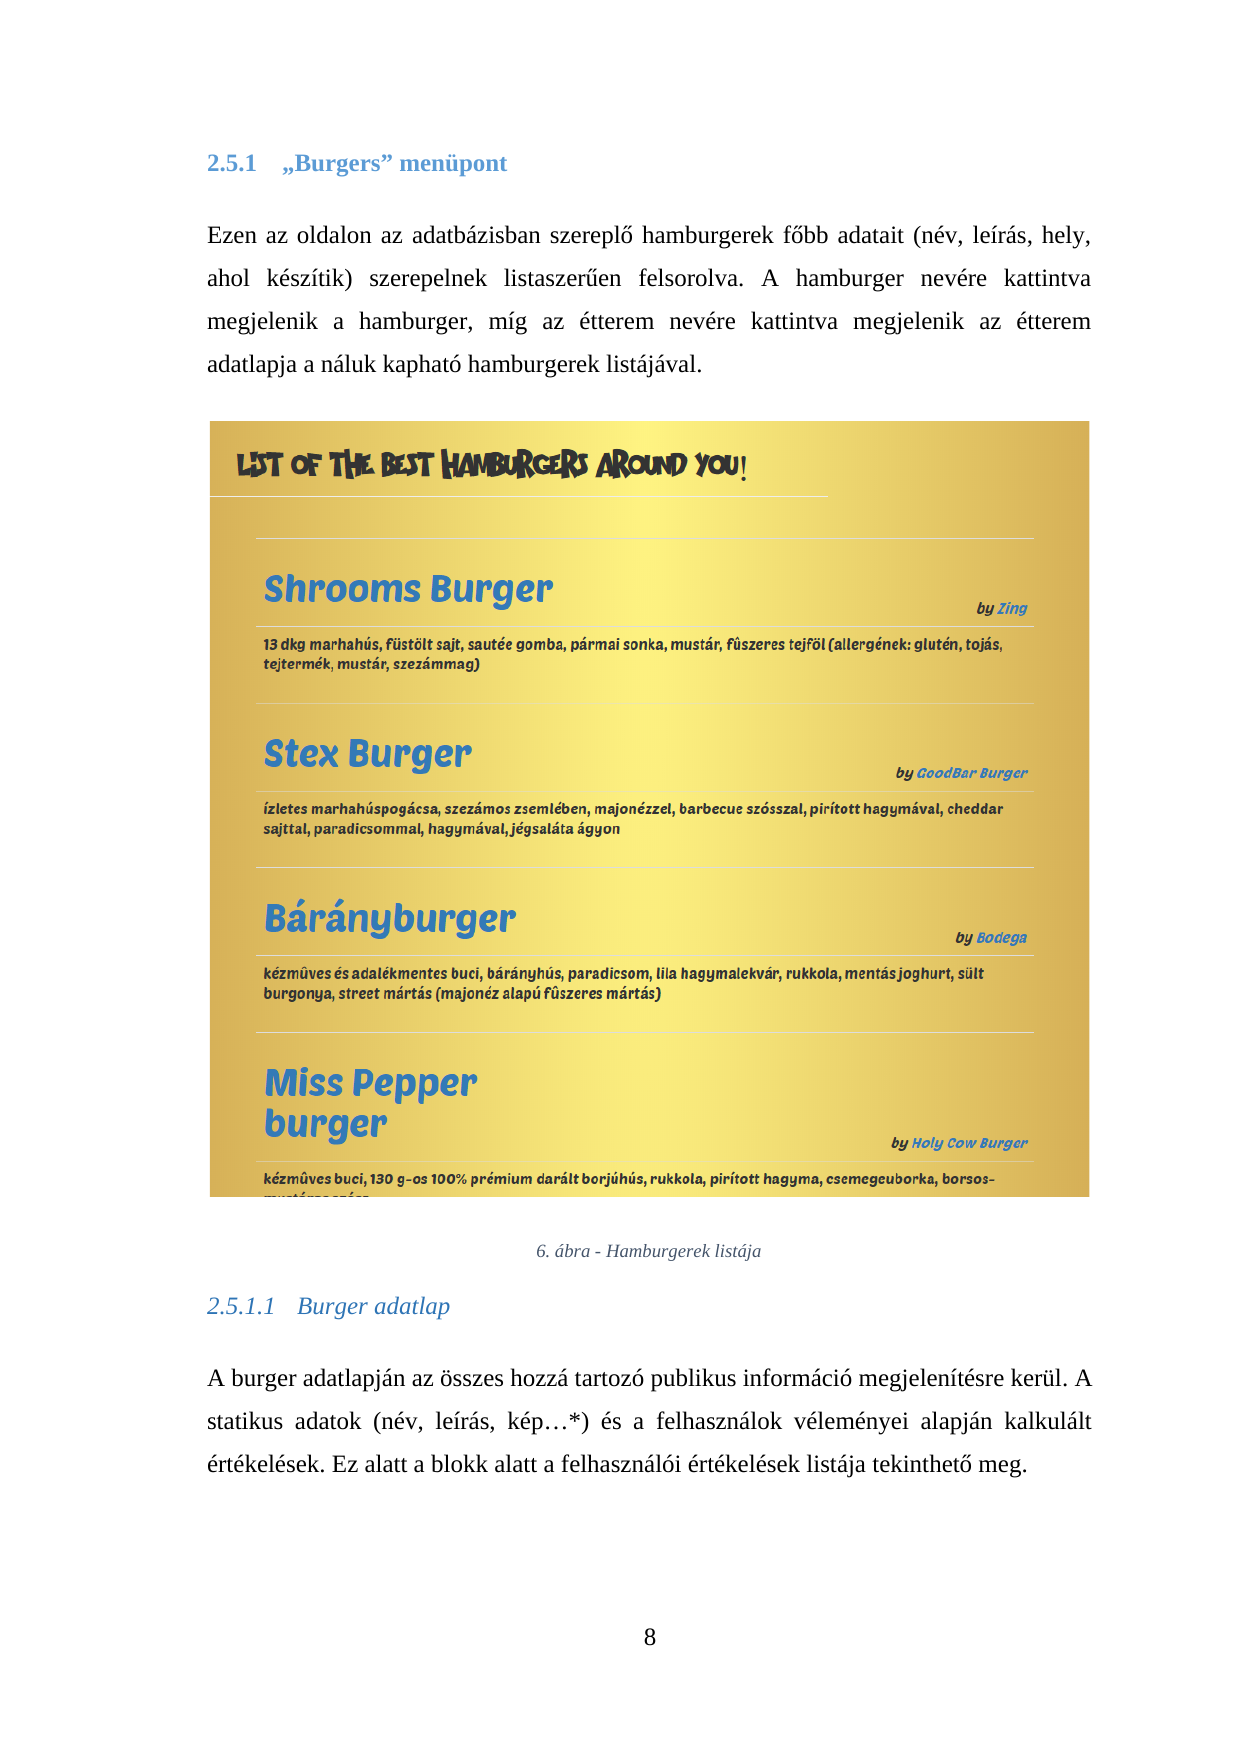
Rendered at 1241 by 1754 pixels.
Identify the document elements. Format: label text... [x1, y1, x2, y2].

text Ezen az oldalon az adatbázisban szereplő hamburgerek főbb adatait (név, leírás, hely, ahol készítik) szerepelnek listaszerűen felsorolva. A hamburger nevére kattintva megjelenik a hamburger, míg az étterem nevére kattintva megjelenik az étterem adatlapja a náluk kapható hamburgerek listájával. [207, 220, 1092, 378]
picture [209, 421, 1090, 1197]
subtitle Burger adatlap [207, 1291, 1092, 1319]
subtitle „Burgers” menüpont [207, 148, 1092, 176]
text 6. ábra - Hamburgerek listája [207, 1240, 1092, 1262]
text A burger adatlapján az összes hozzá tartozó publikus információ megjelenítésre kerül. A statikus adatok (név, leírás, kép…*) és a felhasználok véleményei alapján kalkulált értékelések. Ez alatt a blokk alatt a felhasználói értékelések listája tekinthető meg. [207, 1363, 1092, 1478]
